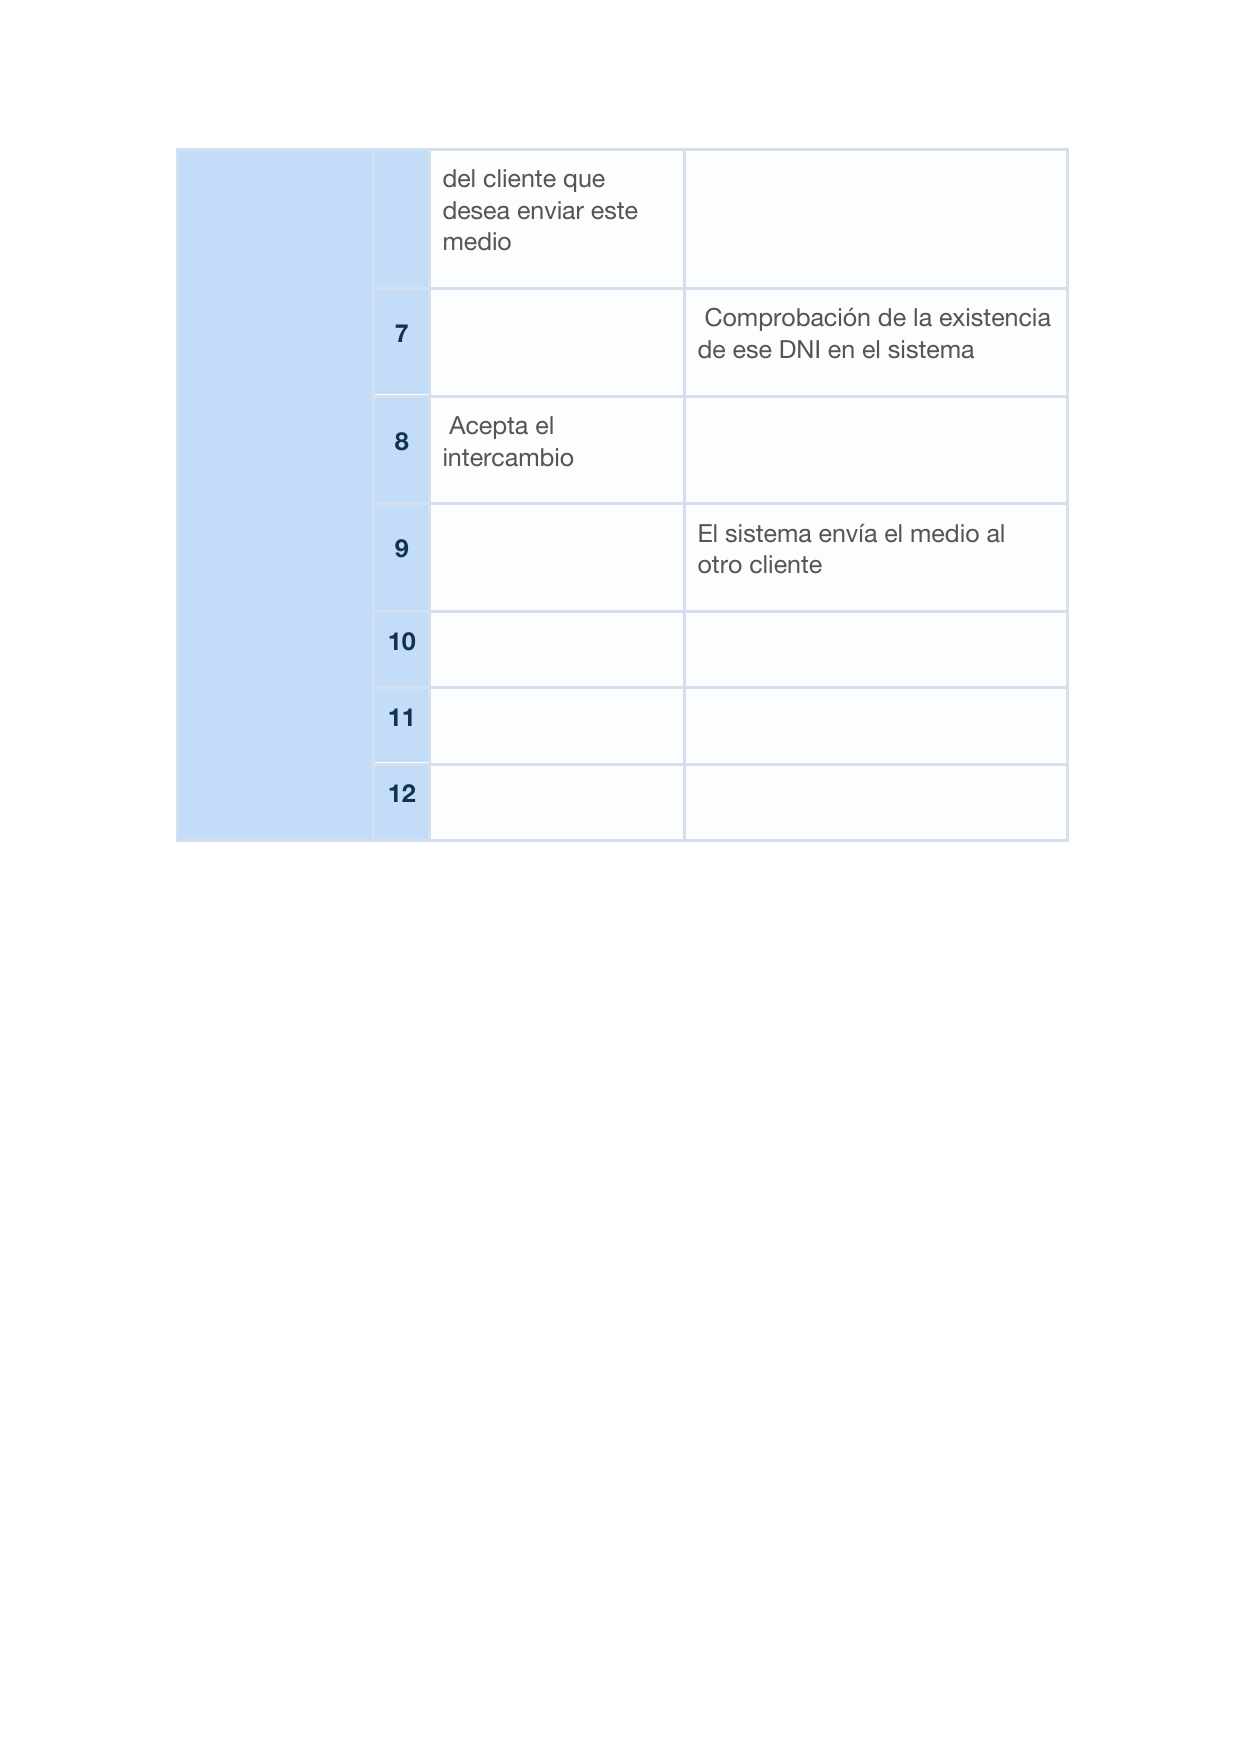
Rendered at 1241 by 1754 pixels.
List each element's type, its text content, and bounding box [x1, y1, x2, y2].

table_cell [431, 151, 683, 287]
table_cell [686, 613, 1066, 686]
table_cell 6 [375, 151, 428, 287]
table_cell [431, 505, 683, 610]
table_cell [686, 766, 1066, 839]
table_cell 7 [375, 290, 428, 394]
table_cell Acepta el intercambio [431, 398, 683, 502]
table_cell 12 [375, 766, 428, 839]
table_cell [431, 290, 683, 394]
table_cell [431, 613, 683, 686]
table_cell [686, 398, 1066, 502]
table_cell El sistema envía el medio al otro cliente [686, 505, 1066, 610]
table_cell [431, 766, 683, 839]
table_cell 8 [375, 398, 428, 502]
table_cell 11 [375, 689, 428, 762]
table_cell [686, 689, 1066, 762]
table_cell [431, 689, 683, 762]
table_cell Comprobación de la existencia de ese DNI en el sistema [686, 290, 1066, 394]
table_cell [686, 151, 1066, 287]
table_cell 9 [375, 505, 428, 610]
table_cell 10 [375, 613, 428, 686]
